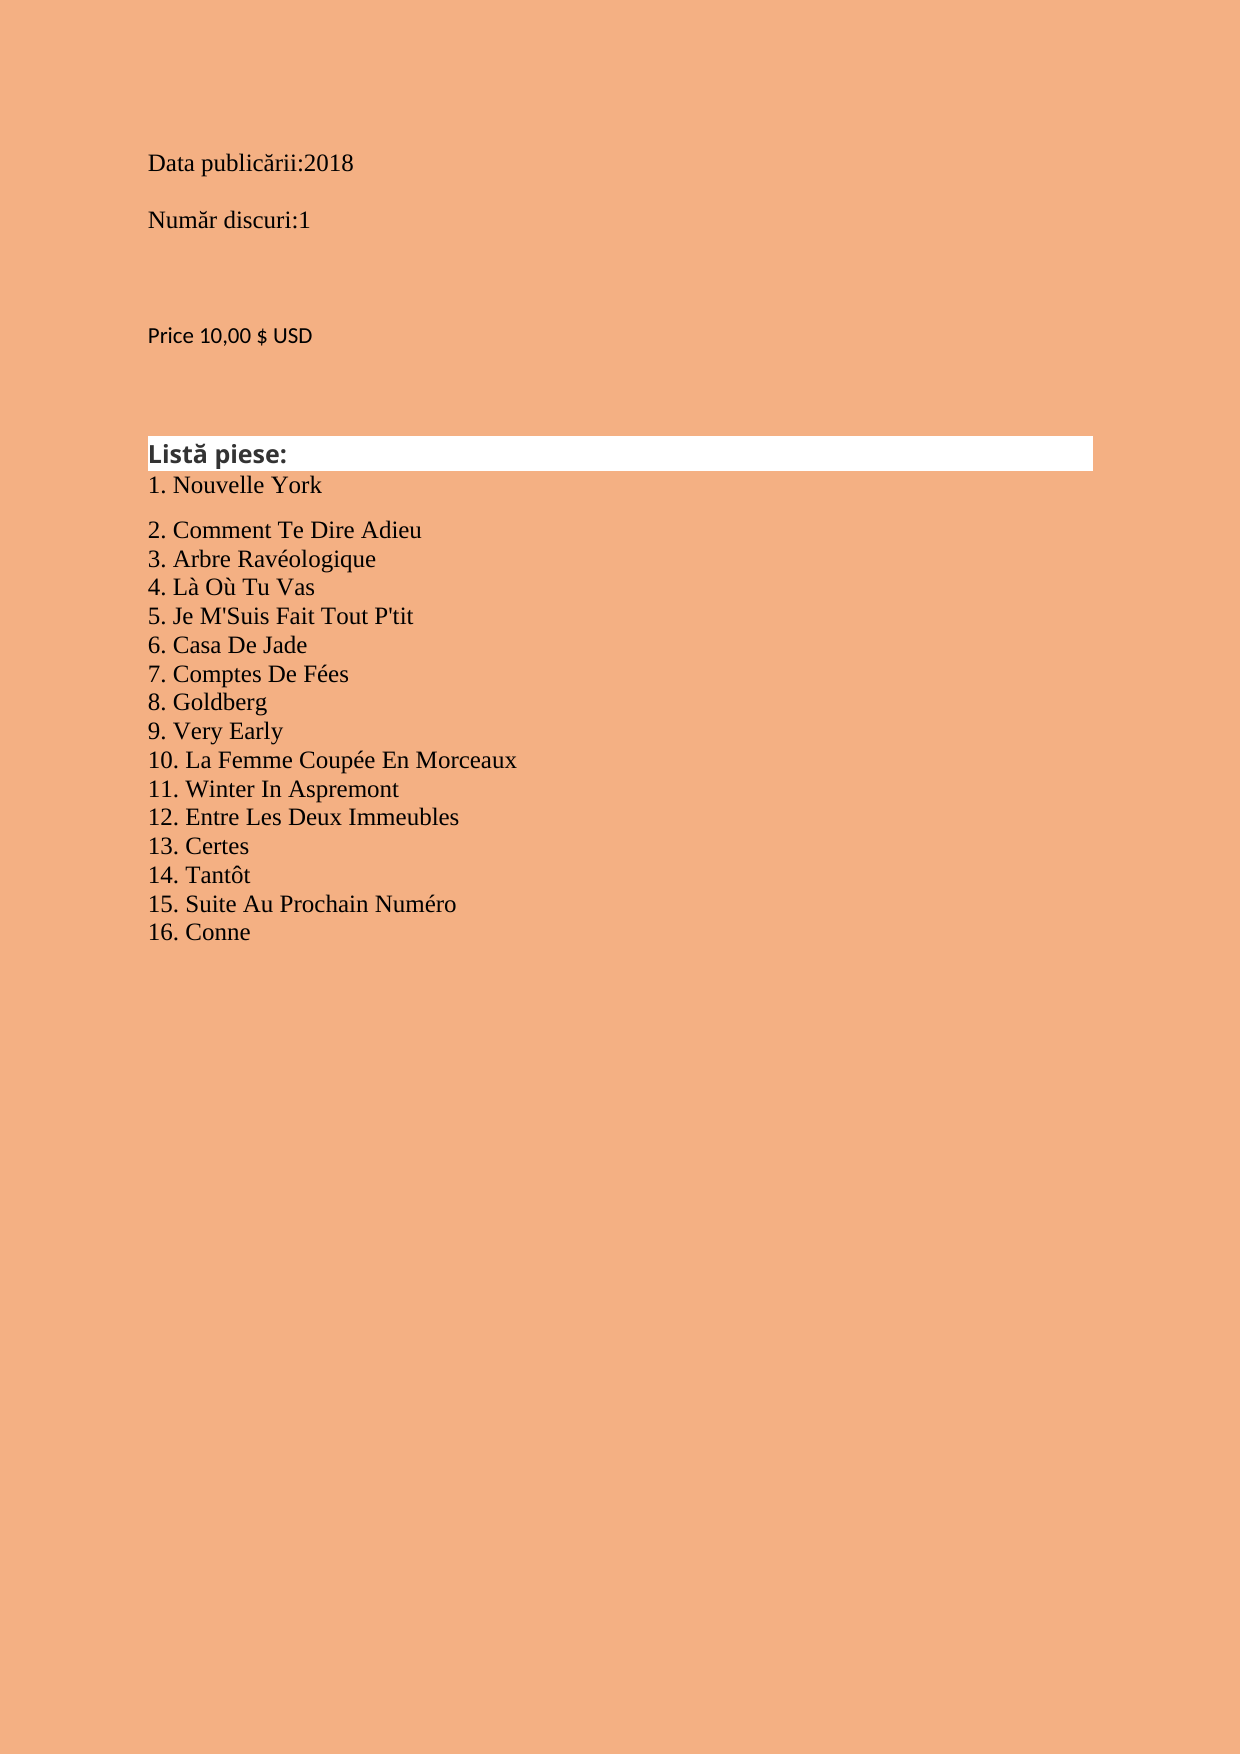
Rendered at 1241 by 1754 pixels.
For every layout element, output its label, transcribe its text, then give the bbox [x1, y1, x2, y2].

text 16. Conne [148, 917, 1093, 946]
text 7. Comptes De Fées [148, 659, 1093, 687]
text 3. Arbre Ravéologique [148, 544, 1093, 572]
text 12. Entre Les Deux Immeubles [148, 802, 1093, 831]
text 2. Comment Te Dire Adieu [148, 515, 1093, 544]
text 5. Je M'Suis Fait Tout P'tit [148, 601, 1093, 630]
text 14. Tantôt [148, 860, 1093, 889]
text Price 10,00 $ USD [148, 321, 1093, 349]
text 15. Suite Au Prochain Numéro [148, 889, 1093, 917]
text 13. Certes [148, 831, 1093, 860]
text 9. Very Early [148, 716, 1093, 745]
text Listă piese: [148, 436, 1093, 471]
text Număr discuri:1 [148, 206, 1093, 234]
text Data publicării:2018 [148, 148, 1093, 176]
text 11. Winter In Aspremont [148, 774, 1093, 802]
text 10. La Femme Coupée En Morceaux [148, 745, 1093, 774]
text 4. Là Où Tu Vas [148, 572, 1093, 601]
text 6. Casa De Jade [148, 630, 1093, 659]
text 8. Goldberg [148, 687, 1093, 716]
text 1. Nouvelle York [148, 471, 1093, 499]
